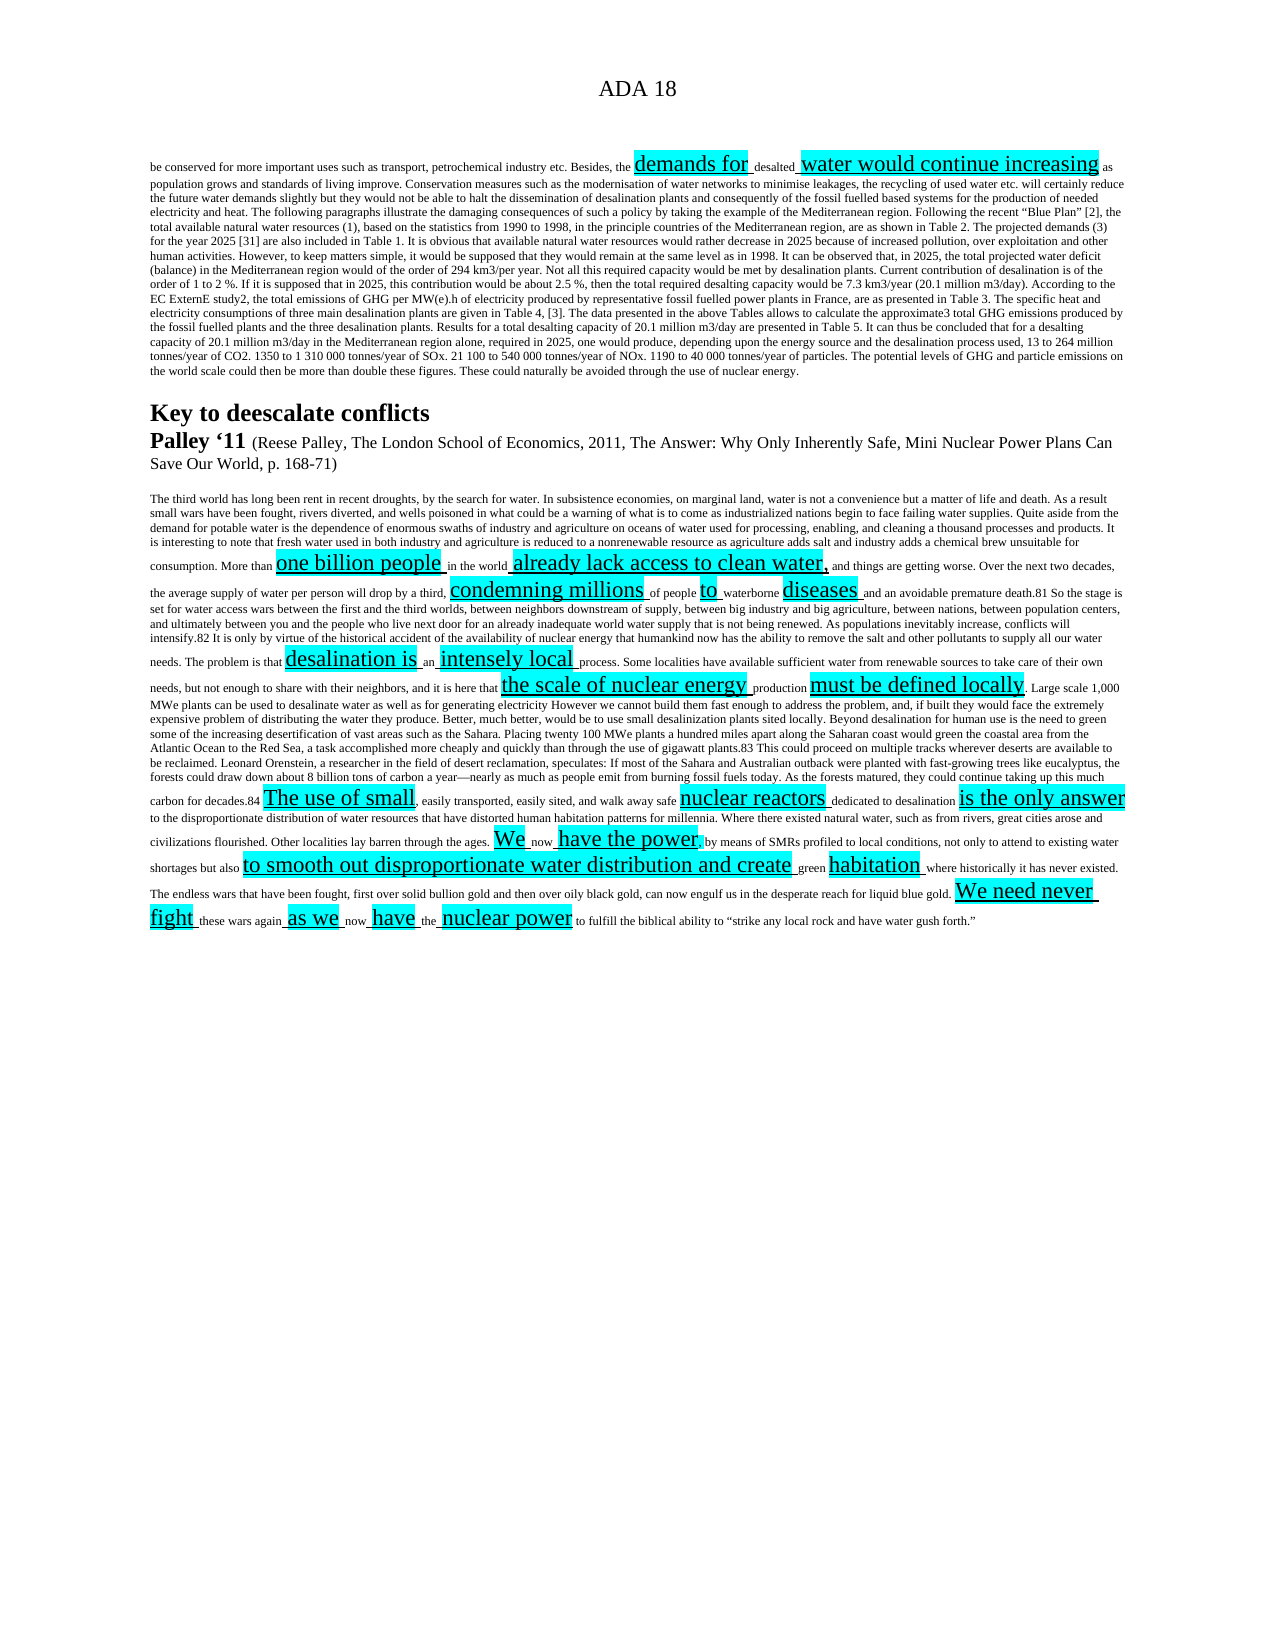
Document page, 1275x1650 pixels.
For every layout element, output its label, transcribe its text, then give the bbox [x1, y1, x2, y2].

text Palley ‘11 (Reese Palley, The London School of Economics, 2011, The Answer: Why Only Inherently Safe, Mini Nuclear Power Plans Can Save Our World, p. 168-71) [150, 427, 1125, 473]
text The third world has long been rent in recent droughts, by the search for water. In subsistence economies, on marginal land, water is not a convenience but a matter of life and death. As a result small wars have been fought, rivers diverted, and wells poisoned in what could be a warning of what is to come as industrialized nations begin to face failing water supplies. Quite aside from the demand for potable water is the dependence of enormous swaths of industry and agriculture on oceans of water used for processing, enabling, and cleaning a thousand processes and products. It is interesting to note that fresh water used in both industry and agriculture is reduced to a nonrenewable resource as agriculture adds salt and industry adds a chemical brew unsuitable for consumption. More than one billion people in the world already lack access to clean water, and things are getting worse. Over the next two decades, the average supply of water per person will drop by a third, condemning millions of people to waterborne diseases and an avoidable premature death.81 So the stage is set for water access wars between the first and the third worlds, between neighbors downstream of supply, between big industry and big agriculture, between nations, between population centers, and ultimately between you and the people who live next door for an already inadequate world water supply that is not being renewed. As populations inevitably increase, conflicts will intensify.82 It is only by virtue of the historical accident of the availability of nuclear energy that humankind now has the ability to remove the salt and other pollutants to supply all our water needs. The problem is that desalination is an intensely local process. Some localities have available sufficient water from renewable sources to take care of their own needs, but not enough to share with their neighbors, and it is here that the scale of nuclear energy production must be defined locally. Large scale 1,000 MWe plants can be used to desalinate water as well as for generating electricity However we cannot build them fast enough to address the problem, and, if built they would face the extremely expensive problem of distributing the water they produce. Better, much better, would be to use small desalinization plants sited locally. Beyond desalination for human use is the need to green some of the increasing desertification of vast areas such as the Sahara. Placing twenty 100 MWe plants a hundred miles apart along the Saharan coast would green the coastal area from the Atlantic Ocean to the Red Sea, a task accomplished more cheaply and quickly than through the use of gigawatt plants.83 This could proceed on multiple tracks wherever deserts are available to be reclaimed. Leonard Orenstein, a researcher in the field of desert reclamation, speculates: If most of the Sahara and Australian outback were planted with fast-growing trees like eucalyptus, the forests could draw down about 8 billion tons of carbon a year—nearly as much as people emit from burning fossil fuels today. As the forests matured, they could continue taking up this much carbon for decades.84 The use of small, easily transported, easily sited, and walk away safe nuclear reactors dedicated to desalination is the only answer to the disproportionate distribution of water resources that have distorted human habitation patterns for millennia. Where there existed natural water, such as from rivers, great cities arose and civilizations flourished. Other localities lay barren through the ages. We now have the power, by means of SMRs profiled to local conditions, not only to attend to existing water shortages but also to smooth out disproportionate water distribution and create green habitation where historically it has never existed. The endless wars that have been fought, first over solid bullion gold and then over oily black gold, can now engulf us in the desperate reach for liquid blue gold. We need never fight these wars again as we now have the nuclear power to fulfill the biblical ability to “strike any local rock and have water gush forth.” [150, 492, 1125, 930]
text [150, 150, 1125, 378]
subtitle Key to deescalate conflicts [150, 398, 1125, 427]
